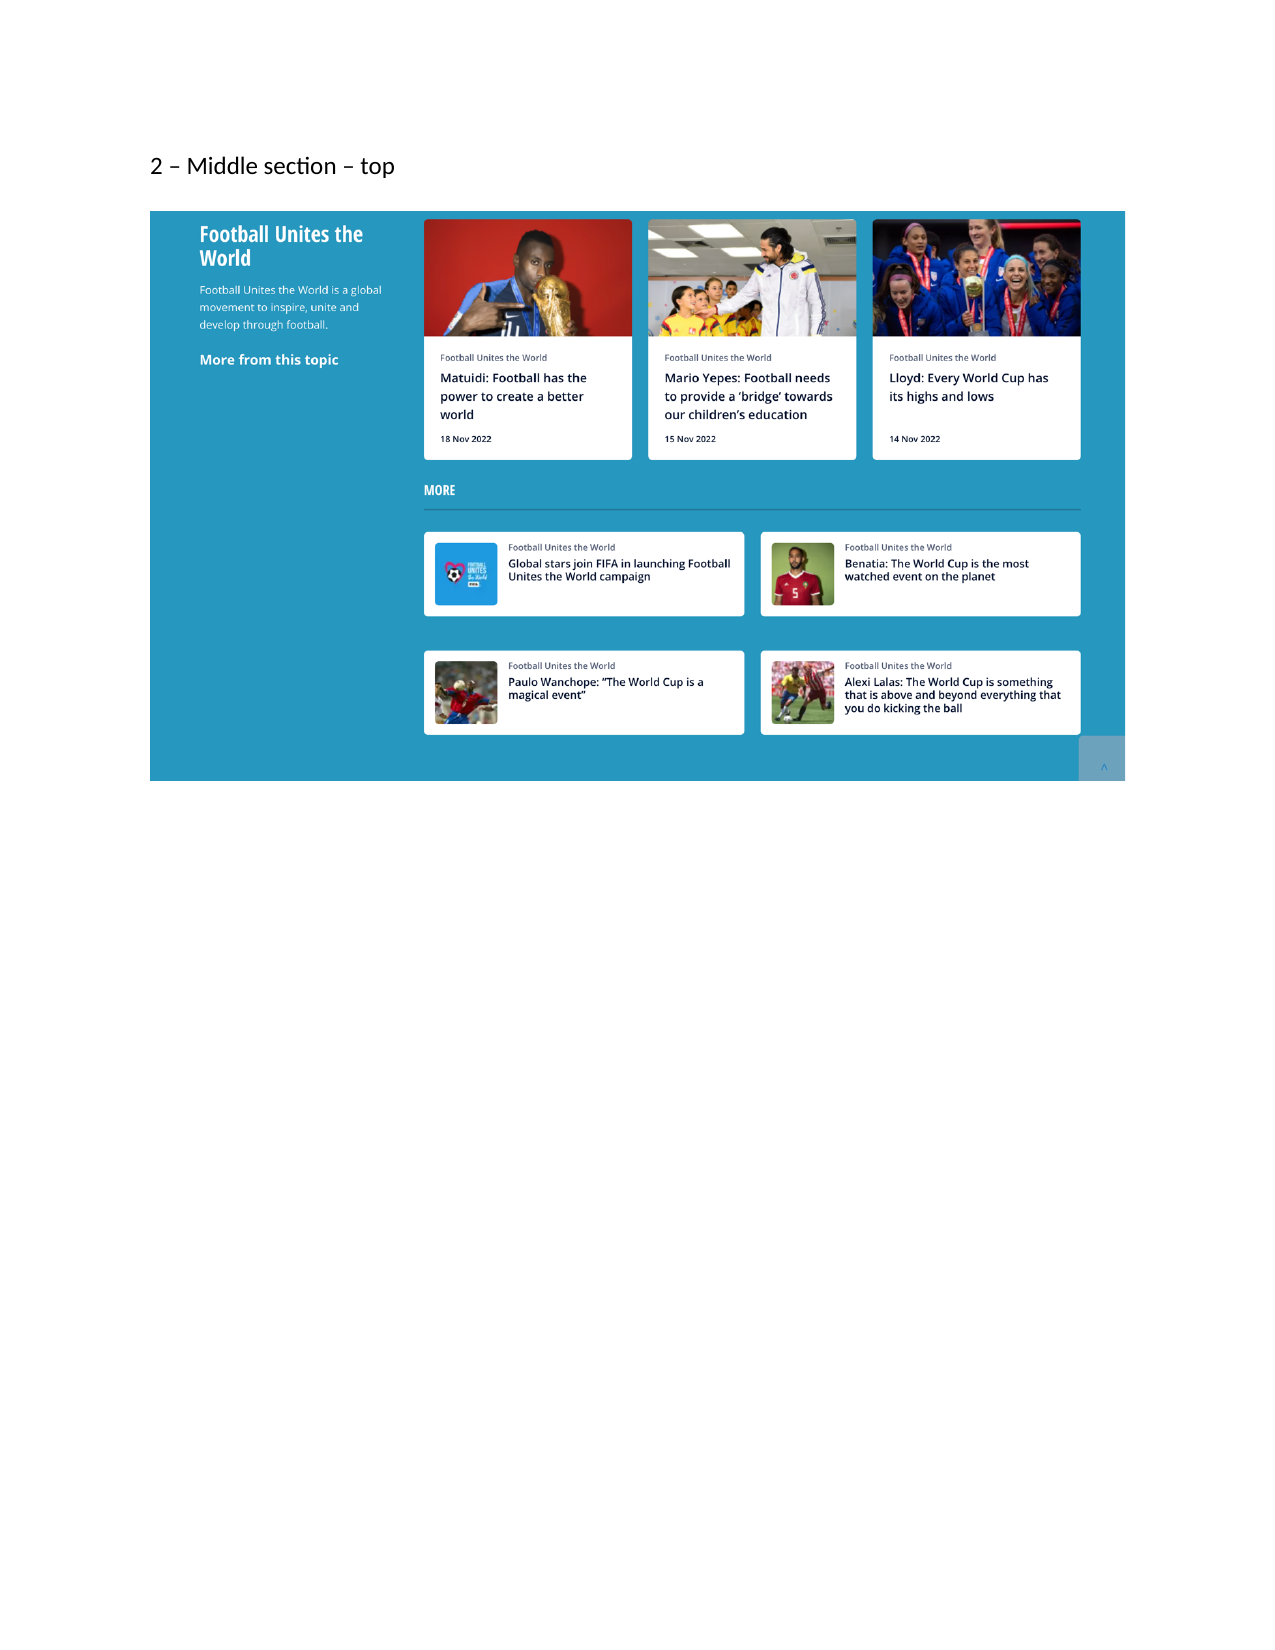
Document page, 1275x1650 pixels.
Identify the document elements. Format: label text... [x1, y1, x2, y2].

text 2 – Middle section – top [150, 150, 1125, 181]
picture [150, 211, 1125, 781]
